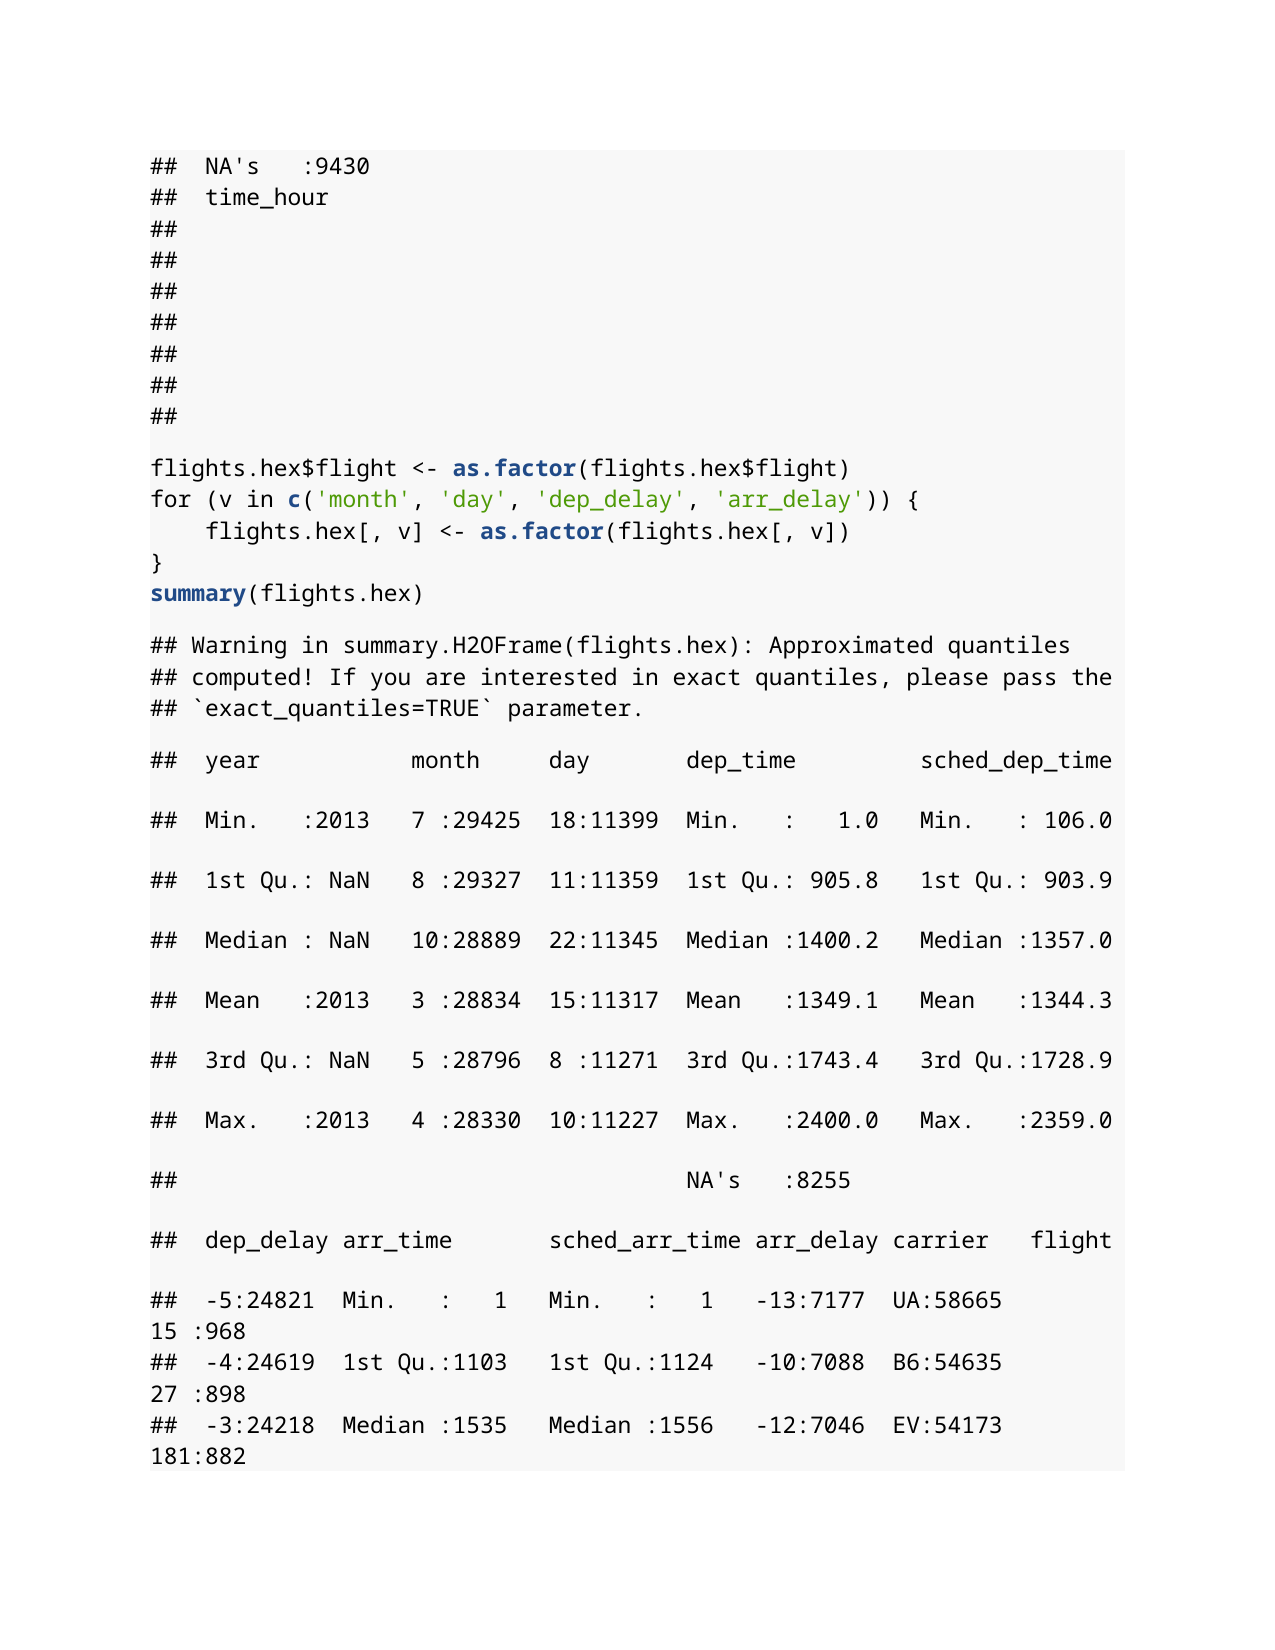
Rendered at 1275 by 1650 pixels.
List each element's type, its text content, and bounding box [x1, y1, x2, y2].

text ## Warning in summary.H2OFrame(flights.hex): Approximated quantiles ## computed! If you are interested in exact quantiles, please pass the ## `exact_quantiles=TRUE` parameter. [150, 629, 1125, 723]
text flights.hex$flight <- as.factor(flights.hex$flight) for (v in c('month', 'day', 'dep_delay', 'arr_delay')) { flights.hex[, v] <- as.factor(flights.hex[, v]) } summary(flights.hex) [150, 452, 1125, 608]
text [150, 744, 1125, 1471]
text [150, 150, 1125, 431]
